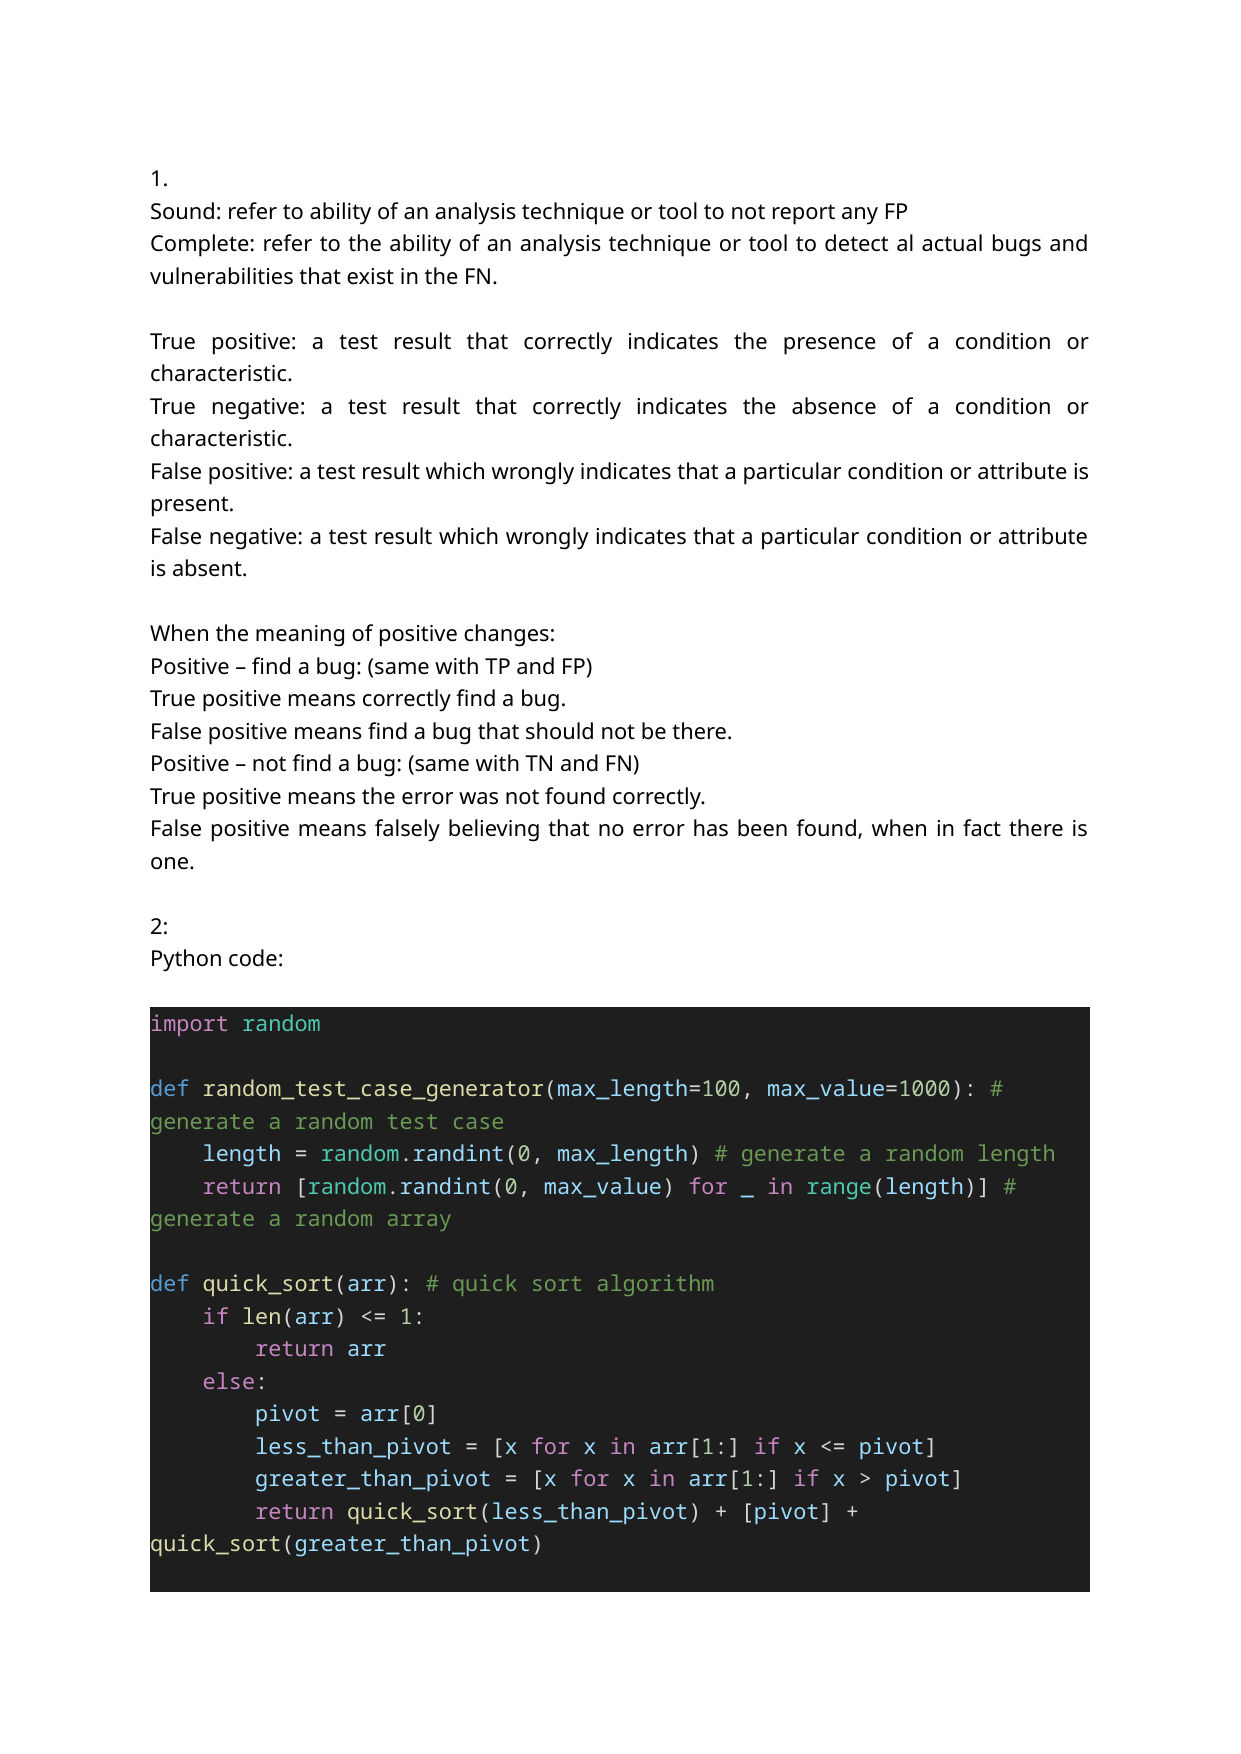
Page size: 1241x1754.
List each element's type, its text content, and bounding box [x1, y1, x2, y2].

text False negative: a test result which wrongly indicates that a particular condition or attribute is absent. [150, 519, 1090, 584]
text else: [150, 1364, 1090, 1397]
text return [random.randint(0, max_value) for _ in range(length)] # generate a random array [150, 1169, 1090, 1234]
text When the meaning of positive changes: [150, 617, 1090, 649]
text if len(arr) <= 1: [150, 1299, 1090, 1332]
text return arr [150, 1332, 1090, 1364]
text False positive: a test result which wrongly indicates that a particular condition or attribute is present. [150, 454, 1090, 519]
text Positive – not find a bug: (same with TN and FN) [150, 747, 1090, 779]
text Sound: refer to ability of an analysis technique or tool to not report any FP [150, 194, 1090, 227]
text True positive means correctly find a bug. [150, 682, 1090, 714]
text Positive – find a bug: (same with TP and FP) [150, 649, 1090, 682]
text True negative: a test result that correctly indicates the absence of a condition or characteristic. [150, 389, 1090, 454]
text length = random.randint(0, max_length) # generate a random length [150, 1137, 1090, 1169]
text greater_than_pivot = [x for x in arr[1:] if x > pivot] [150, 1462, 1090, 1494]
text Complete: refer to the ability of an analysis technique or tool to detect al actual bugs and vulnerabilities that exist in the FN. [150, 227, 1090, 292]
text def quick_sort(arr): # quick sort algorithm [150, 1267, 1090, 1299]
text def random_test_case_generator(max_length=100, max_value=1000): # generate a random test case [150, 1072, 1090, 1137]
text 1. [150, 162, 1090, 194]
text pivot = arr[0] [150, 1397, 1090, 1429]
text True positive means the error was not found correctly. [150, 779, 1090, 812]
text import random [150, 1007, 1090, 1039]
text return quick_sort(less_than_pivot) + [pivot] + quick_sort(greater_than_pivot) [150, 1494, 1090, 1559]
text less_than_pivot = [x for x in arr[1:] if x <= pivot] [150, 1429, 1090, 1462]
text False positive means falsely believing that no error has been found, when in fact there is one. [150, 812, 1090, 877]
text 2: [150, 909, 1090, 942]
text Python code: [150, 942, 1090, 974]
text True positive: a test result that correctly indicates the presence of a condition or characteristic. [150, 324, 1090, 389]
text False positive means find a bug that should not be there. [150, 714, 1090, 747]
